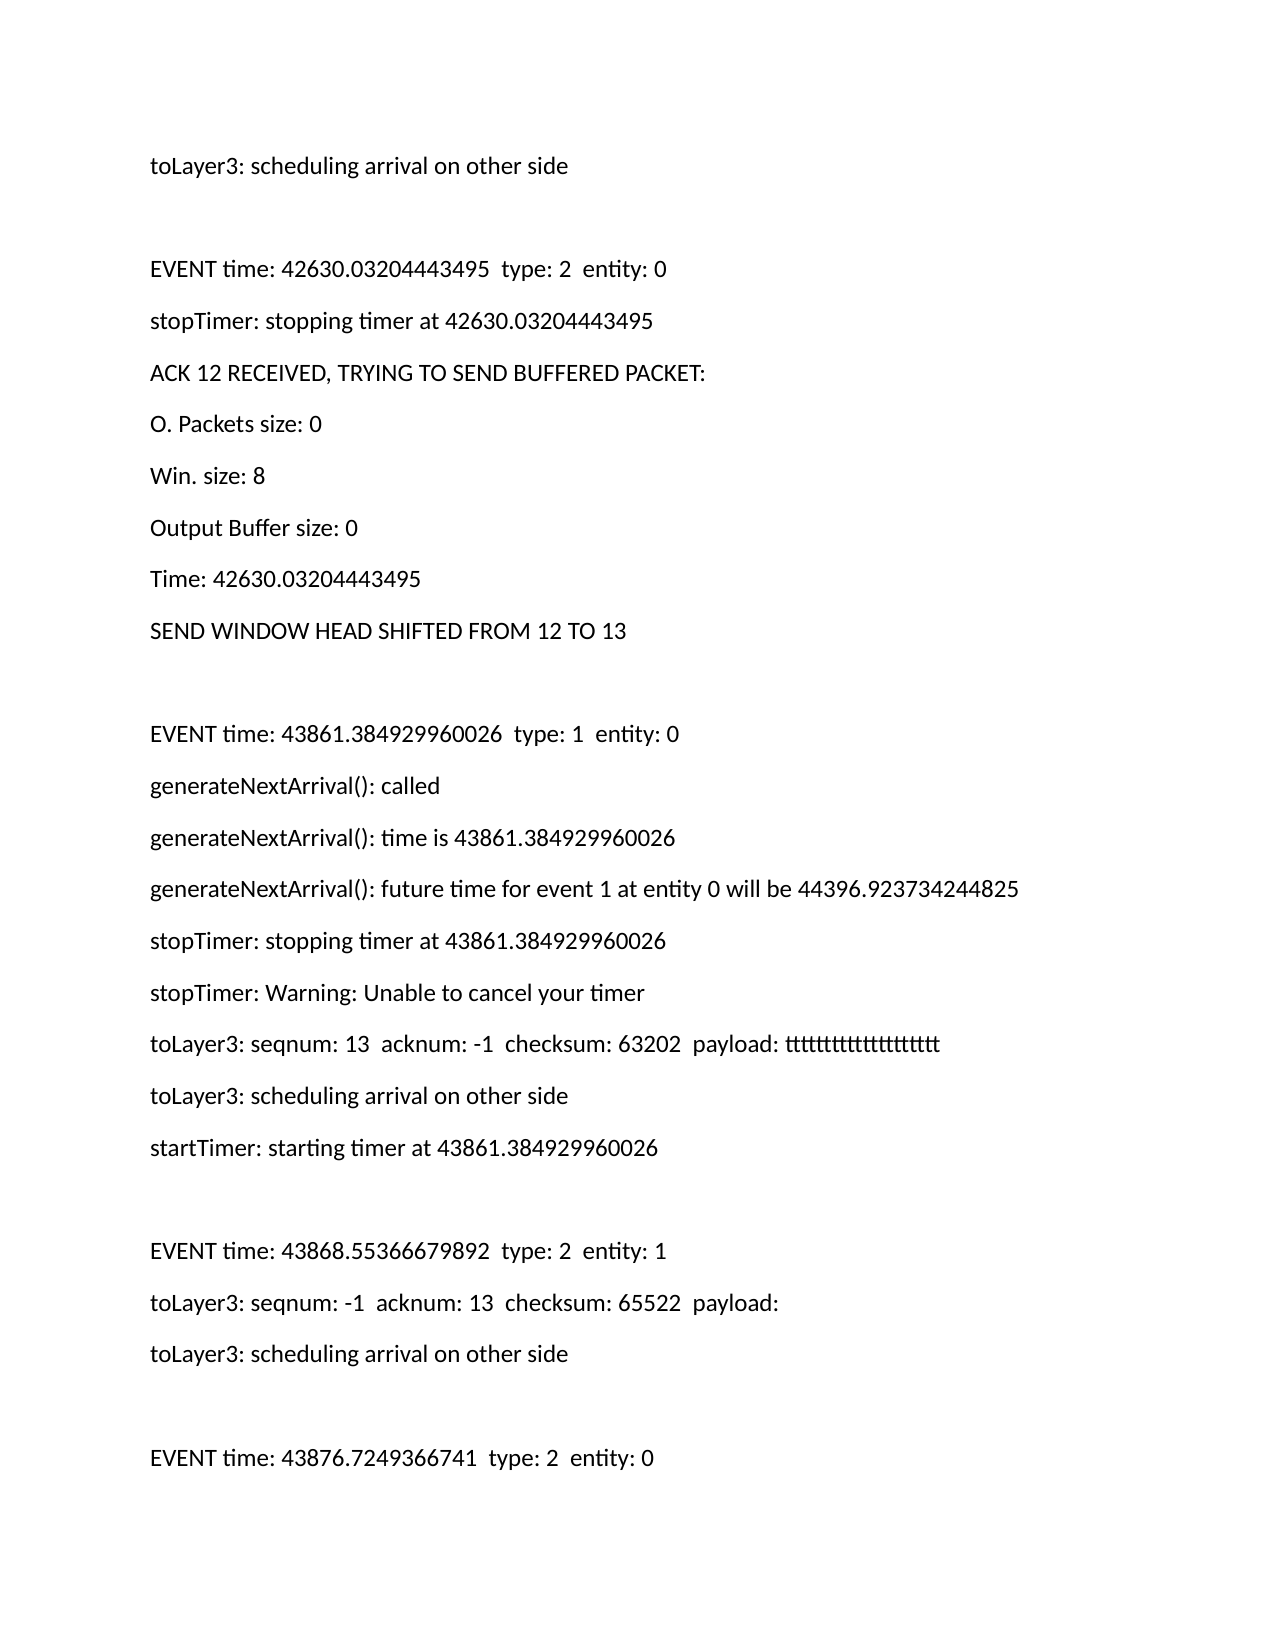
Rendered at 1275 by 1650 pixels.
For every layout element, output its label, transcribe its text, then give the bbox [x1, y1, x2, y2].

text EVENT time: 42630.03204443495 type: 2 entity: 0 [150, 253, 1125, 284]
text EVENT time: 43868.55366679892 type: 2 entity: 1 [150, 1235, 1125, 1266]
text Win. size: 8 [150, 460, 1125, 491]
text ACK 12 RECEIVED, TRYING TO SEND BUFFERED PACKET: [150, 357, 1125, 387]
text SEND WINDOW HEAD SHIFTED FROM 12 TO 13 [150, 615, 1125, 646]
text toLayer3: scheduling arrival on other side [150, 1338, 1125, 1369]
text toLayer3: seqnum: -1 acknum: 13 checksum: 65522 payload: [150, 1287, 1125, 1317]
text Output Buffer size: 0 [150, 512, 1125, 542]
text stopTimer: stopping timer at 42630.03204443495 [150, 305, 1125, 336]
text EVENT time: 43876.7249366741 type: 2 entity: 0 [150, 1442, 1125, 1472]
text toLayer3: scheduling arrival on other side [150, 150, 1125, 181]
text startTimer: starting timer at 43861.384929960026 [150, 1132, 1125, 1162]
text generateNextArrival(): time is 43861.384929960026 [150, 822, 1125, 852]
text O. Packets size: 0 [150, 408, 1125, 439]
text EVENT time: 43861.384929960026 type: 1 entity: 0 [150, 718, 1125, 749]
text generateNextArrival(): future time for event 1 at entity 0 will be 44396.923734244825 [150, 873, 1125, 904]
text stopTimer: Warning: Unable to cancel your timer [150, 977, 1125, 1007]
text stopTimer: stopping timer at 43861.384929960026 [150, 925, 1125, 956]
text Time: 42630.03204443495 [150, 563, 1125, 594]
text generateNextArrival(): called [150, 770, 1125, 801]
text toLayer3: seqnum: 13 acknum: -1 checksum: 63202 payload: tttttttttttttttttttt [150, 1028, 1125, 1059]
text toLayer3: scheduling arrival on other side [150, 1080, 1125, 1111]
